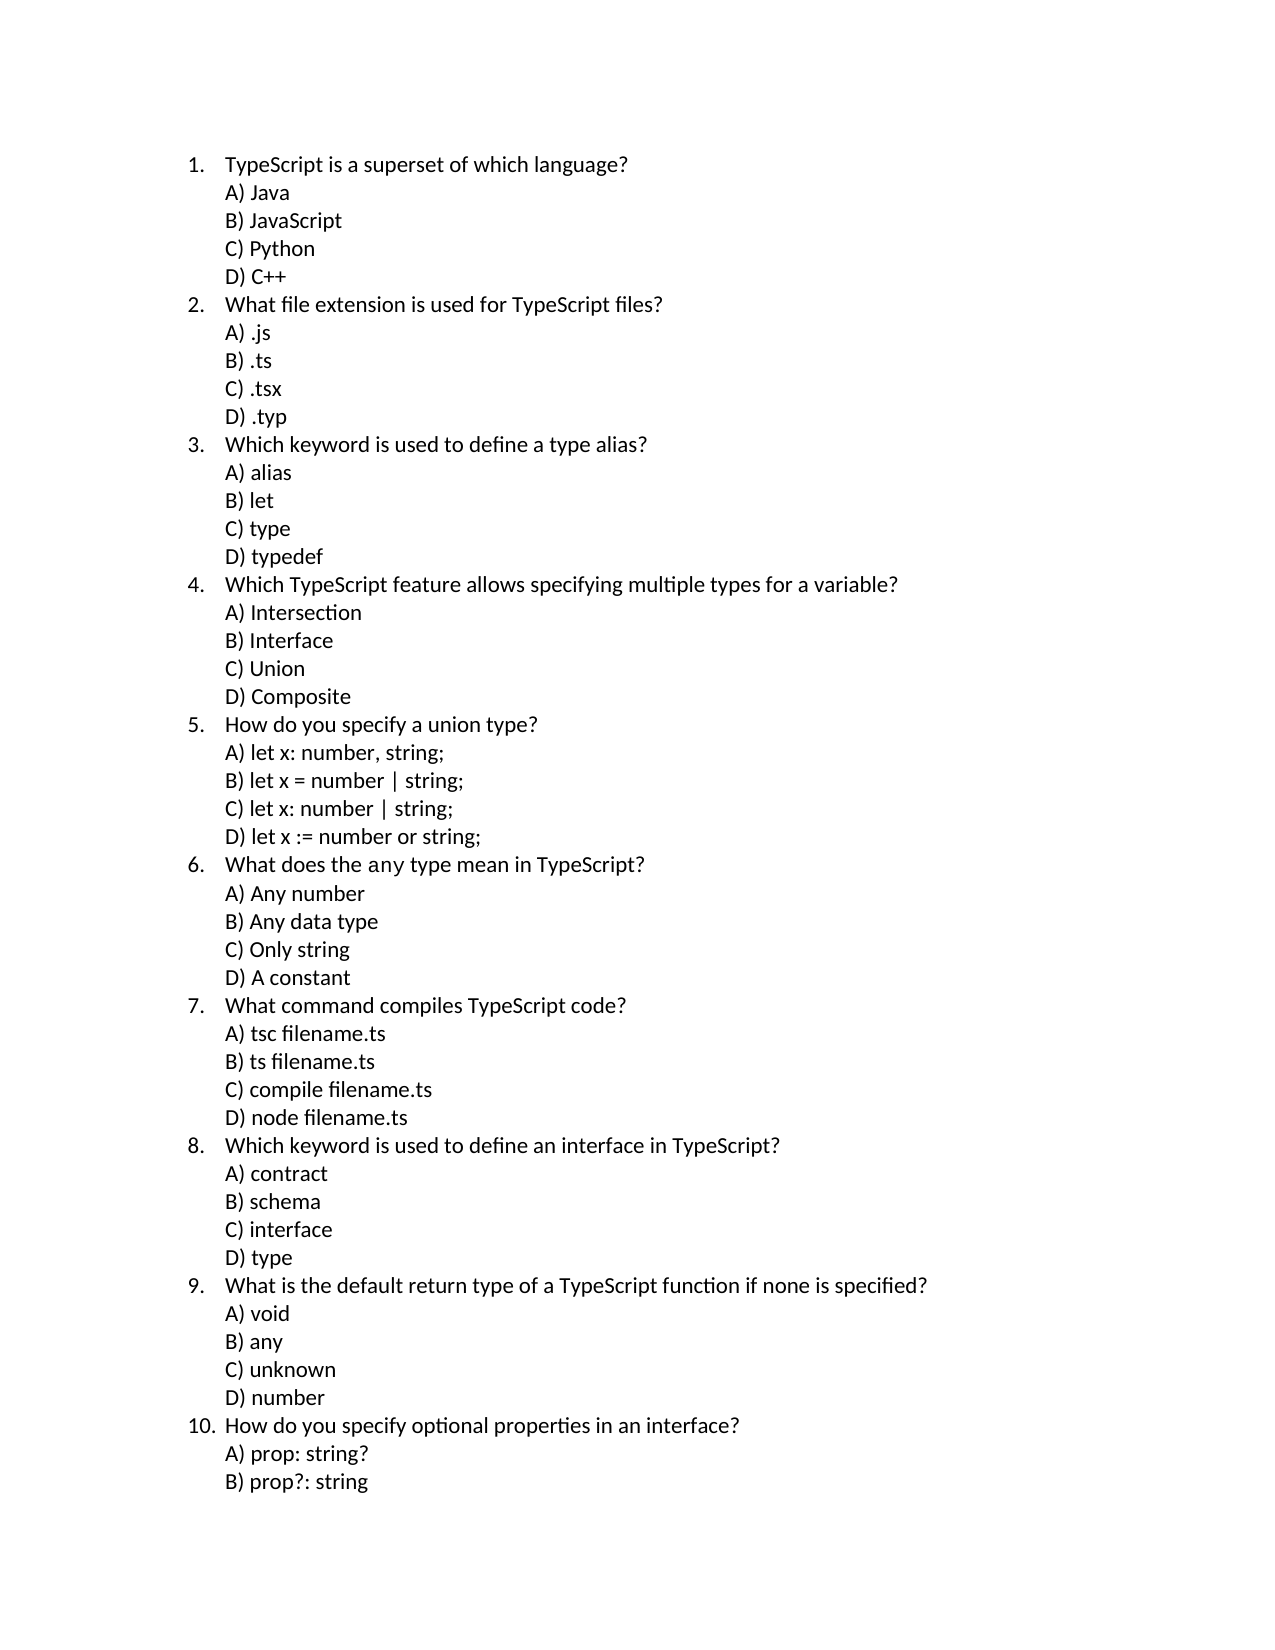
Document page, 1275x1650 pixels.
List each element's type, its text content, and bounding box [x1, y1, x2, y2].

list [187, 1411, 1125, 1496]
list TypeScript is a superset of which language? A) Java B) JavaScript C) Python D) C++ [187, 150, 1125, 290]
list What command compiles TypeScript code? A) tsc filename.ts B) ts filename.ts C) compile filename.ts D) node filename.ts [187, 991, 1125, 1131]
list What is the default return type of a TypeScript function if none is specified? A) void B) any C) unknown D) number [187, 1271, 1125, 1411]
list Which keyword is used to define a type alias? A) alias B) let C) type D) typedef [187, 430, 1125, 570]
list What file extension is used for TypeScript files? A) .js B) .ts C) .tsx D) .typ [187, 290, 1125, 430]
list Which keyword is used to define an interface in TypeScript? A) contract B) schema C) interface D) type [187, 1131, 1125, 1271]
list Which TypeScript feature allows specifying multiple types for a variable? A) Intersection B) Interface C) Union D) Composite [187, 570, 1125, 710]
list How do you specify a union type? A) let x: number, string; B) let x = number | string; C) let x: number | string; D) let x := number or string; [187, 710, 1125, 851]
list What does the any type mean in TypeScript? A) Any number B) Any data type C) Only string D) A constant [187, 851, 1125, 991]
